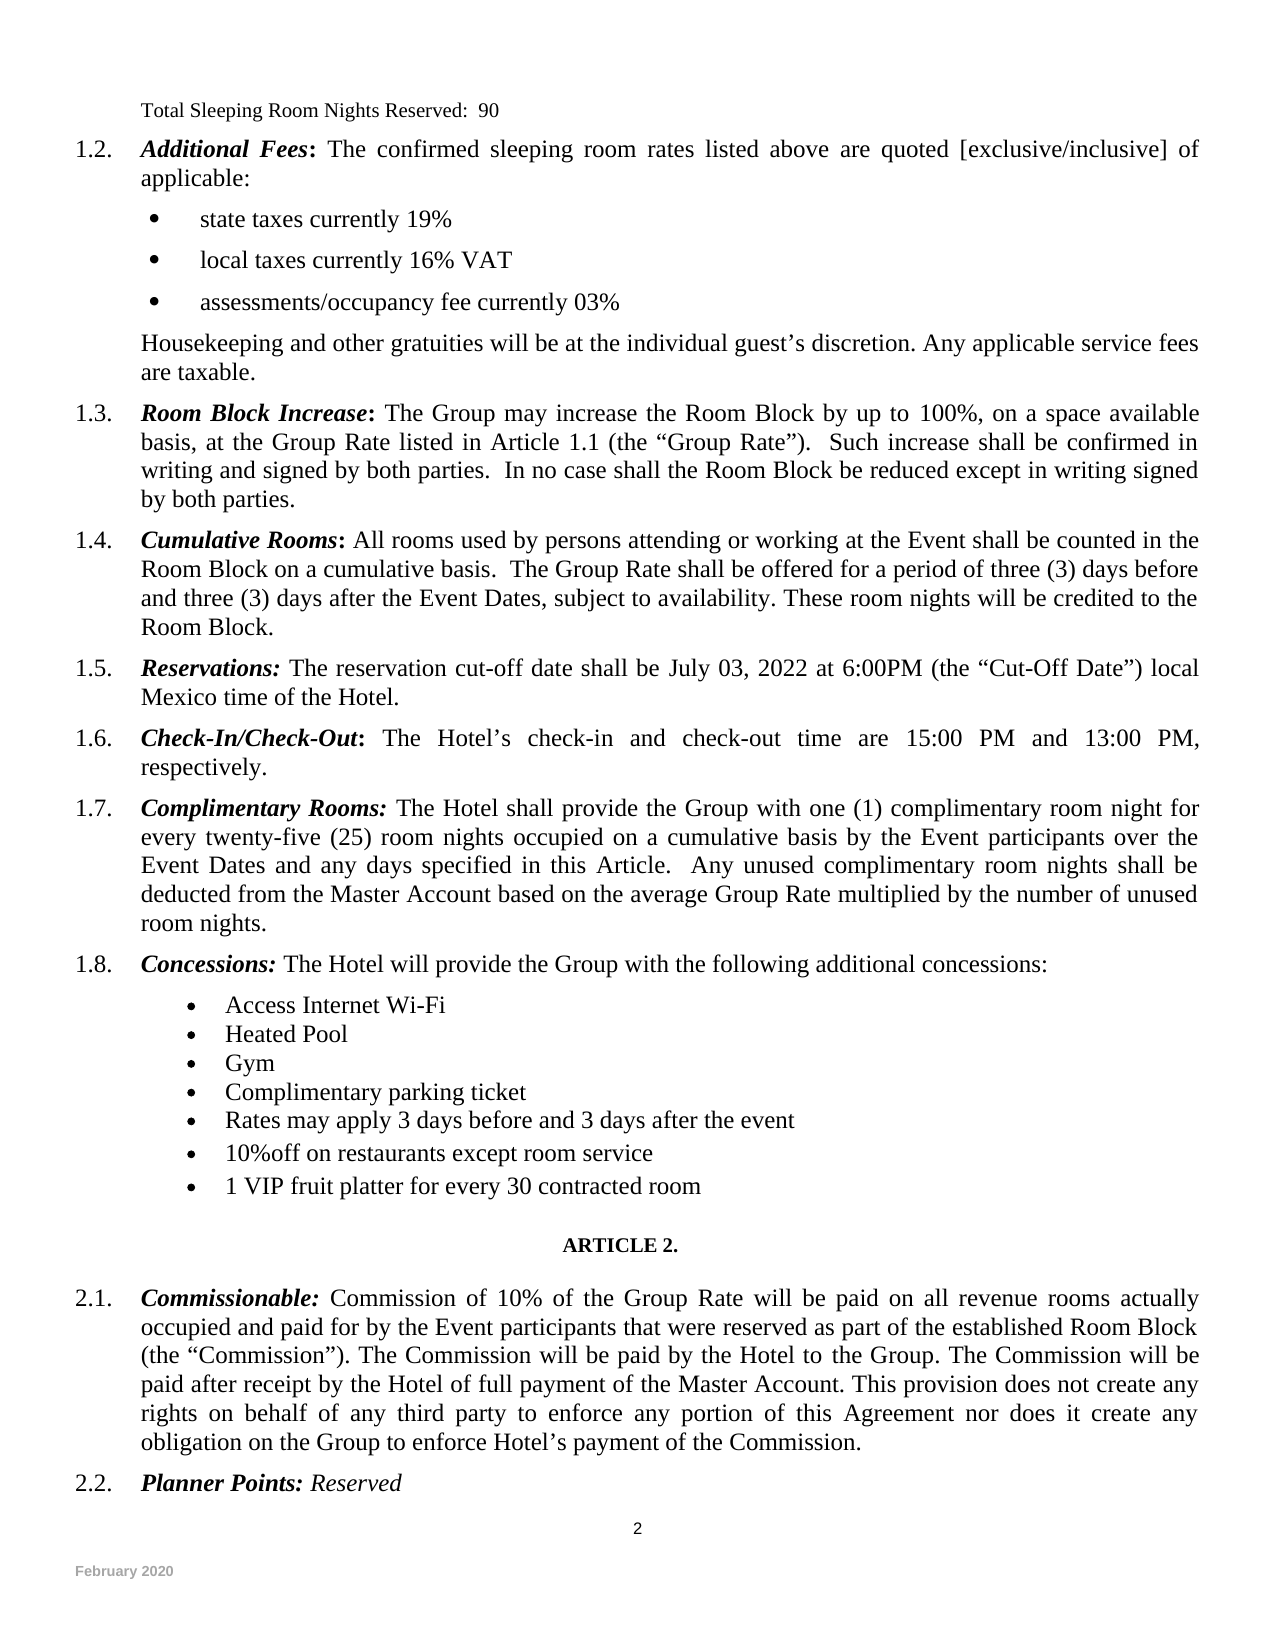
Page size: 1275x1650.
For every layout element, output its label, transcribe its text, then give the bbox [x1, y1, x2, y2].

list Rates may apply 3 days before and 3 days after the event [150, 1105, 1200, 1134]
list Heated Pool [150, 1019, 1200, 1048]
list Cumulative Rooms: All rooms used by persons attending or working at the Event shall be counted in the Room Block on a cumulative basis. The Group Rate shall be offered for a period of three (3) days before and three (3) days after the Event Dates, subject to availability. These room nights will be credited to the Room Block. [75, 525, 1200, 640]
list Check-In/Check-Out: The Hotel’s check-in and check-out time are 15:00 PM and 13:00 PM, respectively. [75, 723, 1200, 780]
list assessments/occupancy fee currently 03% [150, 287, 1200, 315]
list 10%off on restaurants except room service [150, 1138, 1200, 1167]
list Additional Fees: The confirmed sleeping room rates listed above are quoted [exclusive/inclusive] of applicable: [75, 134, 1200, 192]
list state taxes currently 19% [150, 204, 1200, 233]
list Commissionable: Commission of 10% of the Group Rate will be paid on all revenue rooms actually occupied and paid for by the Event participants that were reserved as part of the established Room Block (the “Commission”). The Commission will be paid by the Hotel to the Group. The Commission will be paid after receipt by the Hotel of full payment of the Master Account. This provision does not create any rights on behalf of any third party to enforce any portion of this Agreement nor does it create any obligation on the Group to enforce Hotel’s payment of the Commission. [75, 1283, 1200, 1456]
list Complimentary Rooms: The Hotel shall provide the Group with one (1) complimentary room night for every twenty-five (25) room nights occupied on a cumulative basis by the Event participants over the Event Dates and any days specified in this Article. Any unused complimentary room nights shall be deducted from the Master Account based on the average Group Rate multiplied by the number of unused room nights. [75, 793, 1200, 937]
list Access Internet Wi-Fi [150, 990, 1200, 1019]
list Complimentary parking ticket [150, 1077, 1200, 1105]
list Housekeeping and other gratuities will be at the individual guest’s discretion. Any applicable service fees are taxable. [141, 328, 1200, 385]
list Room Block Increase: The Group may increase the Room Block by up to 100%, on a space available basis, at the Group Rate listed in Article 1.1 (the “Group Rate”). Such increase shall be confirmed in writing and signed by both parties. In no case shall the Room Block be reduced except in writing signed by both parties. [75, 398, 1200, 513]
list Planner Points: Reserved [75, 1468, 1200, 1497]
list Concessions: The Hotel will provide the Group with the following additional concessions: [75, 949, 1200, 978]
list Reservations: The reservation cut-off date shall be July 03, 2022 at 6:00PM (the “Cut-Off Date”) local Mexico time of the Hotel. [75, 653, 1200, 710]
list Gym [150, 1048, 1200, 1077]
subtitle Total Sleeping Room Nights Reserved: 90 [141, 97, 1200, 122]
list 1 VIP fruit platter for every 30 contracted room [150, 1171, 1200, 1200]
list local taxes currently 16% VAT [150, 245, 1200, 274]
